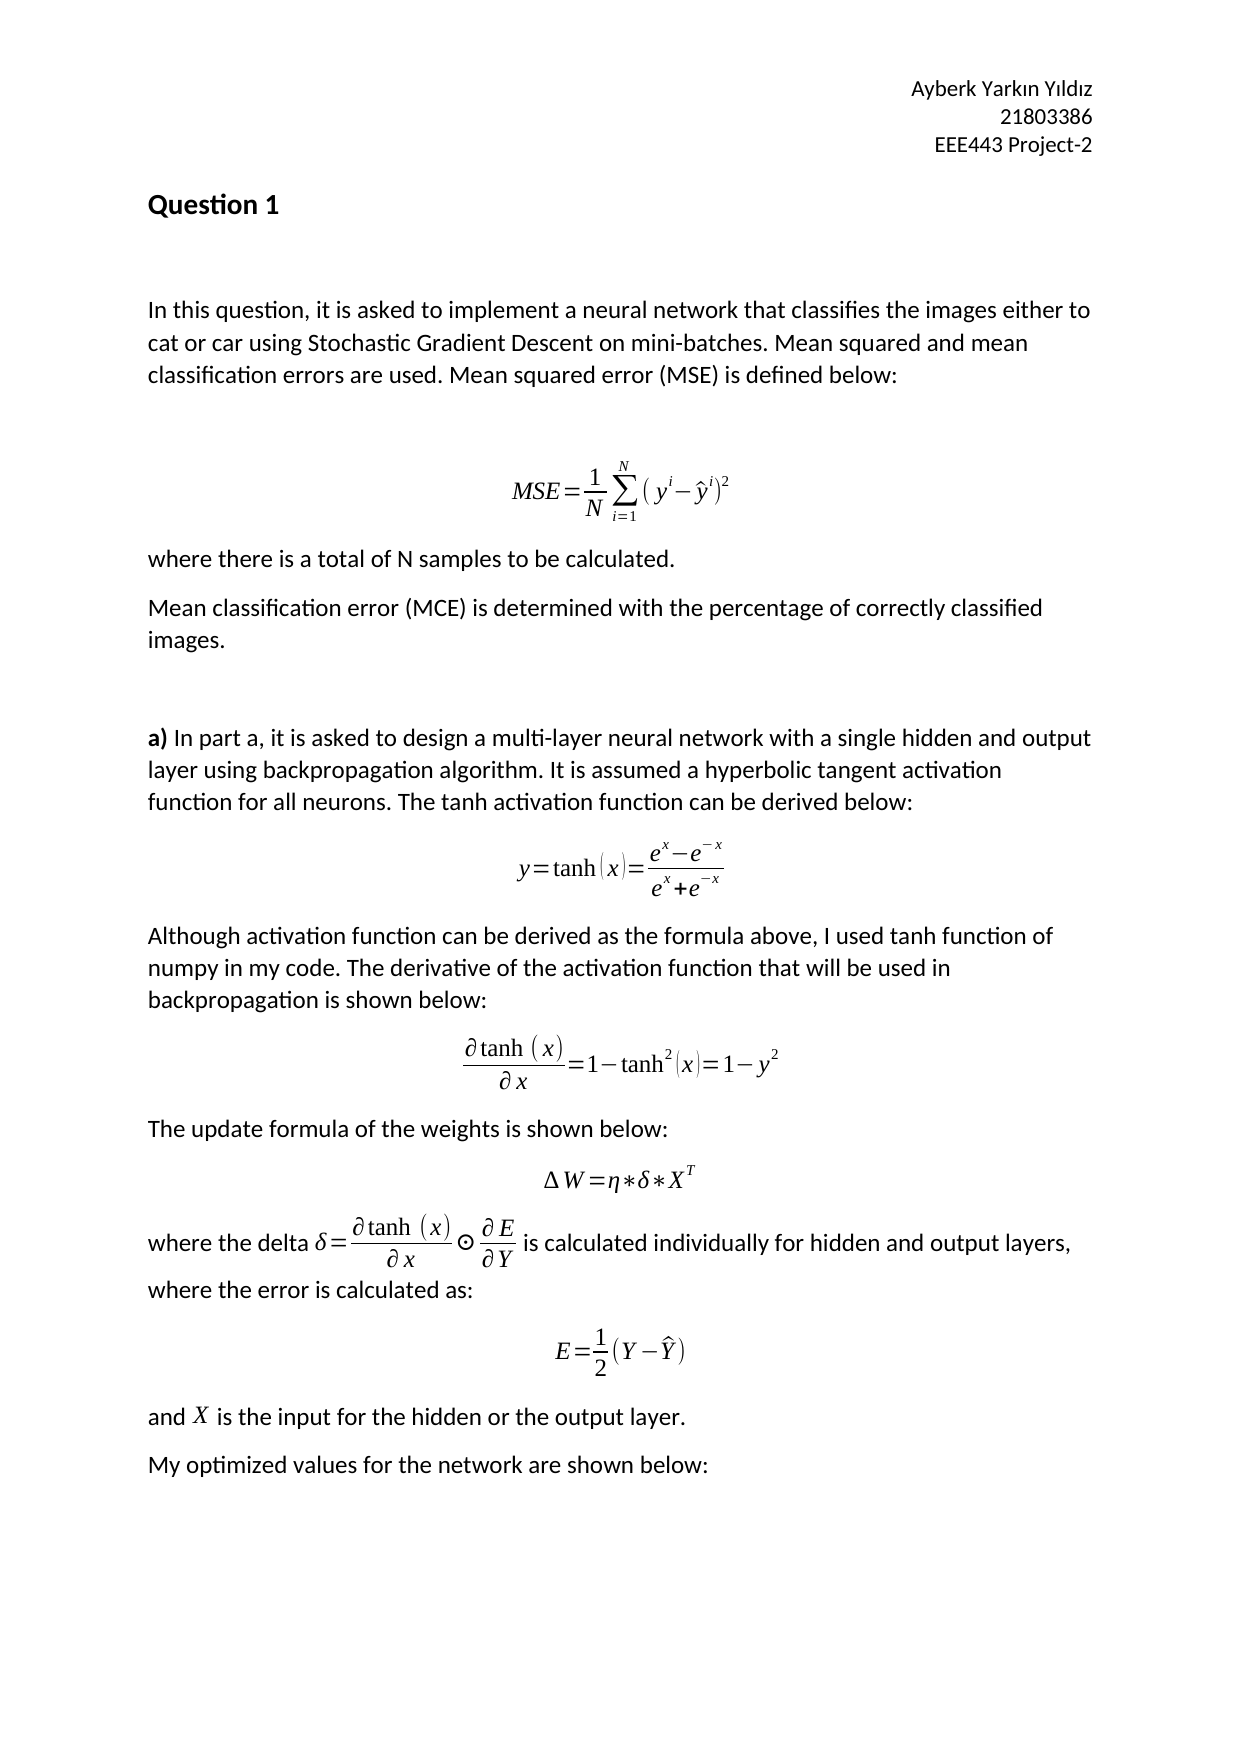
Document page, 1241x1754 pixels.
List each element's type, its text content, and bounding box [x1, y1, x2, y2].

text Although activation function can be derived as the formula above, I used tanh function of numpy in my code. The derivative of the activation function that will be used in backpropagation is shown below: [148, 920, 1093, 1015]
text In this question, it is asked to implement a neural network that classifies the images either to cat or car using Stochastic Gradient Descent on mini-batches. Mean squared and mean classification errors are used. Mean squared error (MSE) is defined below: [148, 294, 1093, 390]
text where the delta is calculated individually for hidden and output layers, where the error is calculated as: [148, 1211, 1093, 1305]
text Mean classification error (MCE) is determined with the percentage of correctly classified images. [148, 592, 1093, 654]
text and is the input for the hidden or the output layer. [148, 1401, 1093, 1431]
text My optimized values for the network are shown below: [148, 1449, 1093, 1480]
text where there is a total of N samples to be calculated. [148, 543, 1093, 573]
text Question 1 [148, 186, 1093, 221]
text a) In part a, it is asked to design a multi-layer neural network with a single hidden and output layer using backpropagation algorithm. It is assumed a hyperbolic tangent activation function for all neurons. The tanh activation function can be derived below: [148, 722, 1093, 817]
text The update formula of the weights is shown below: [148, 1113, 1093, 1143]
